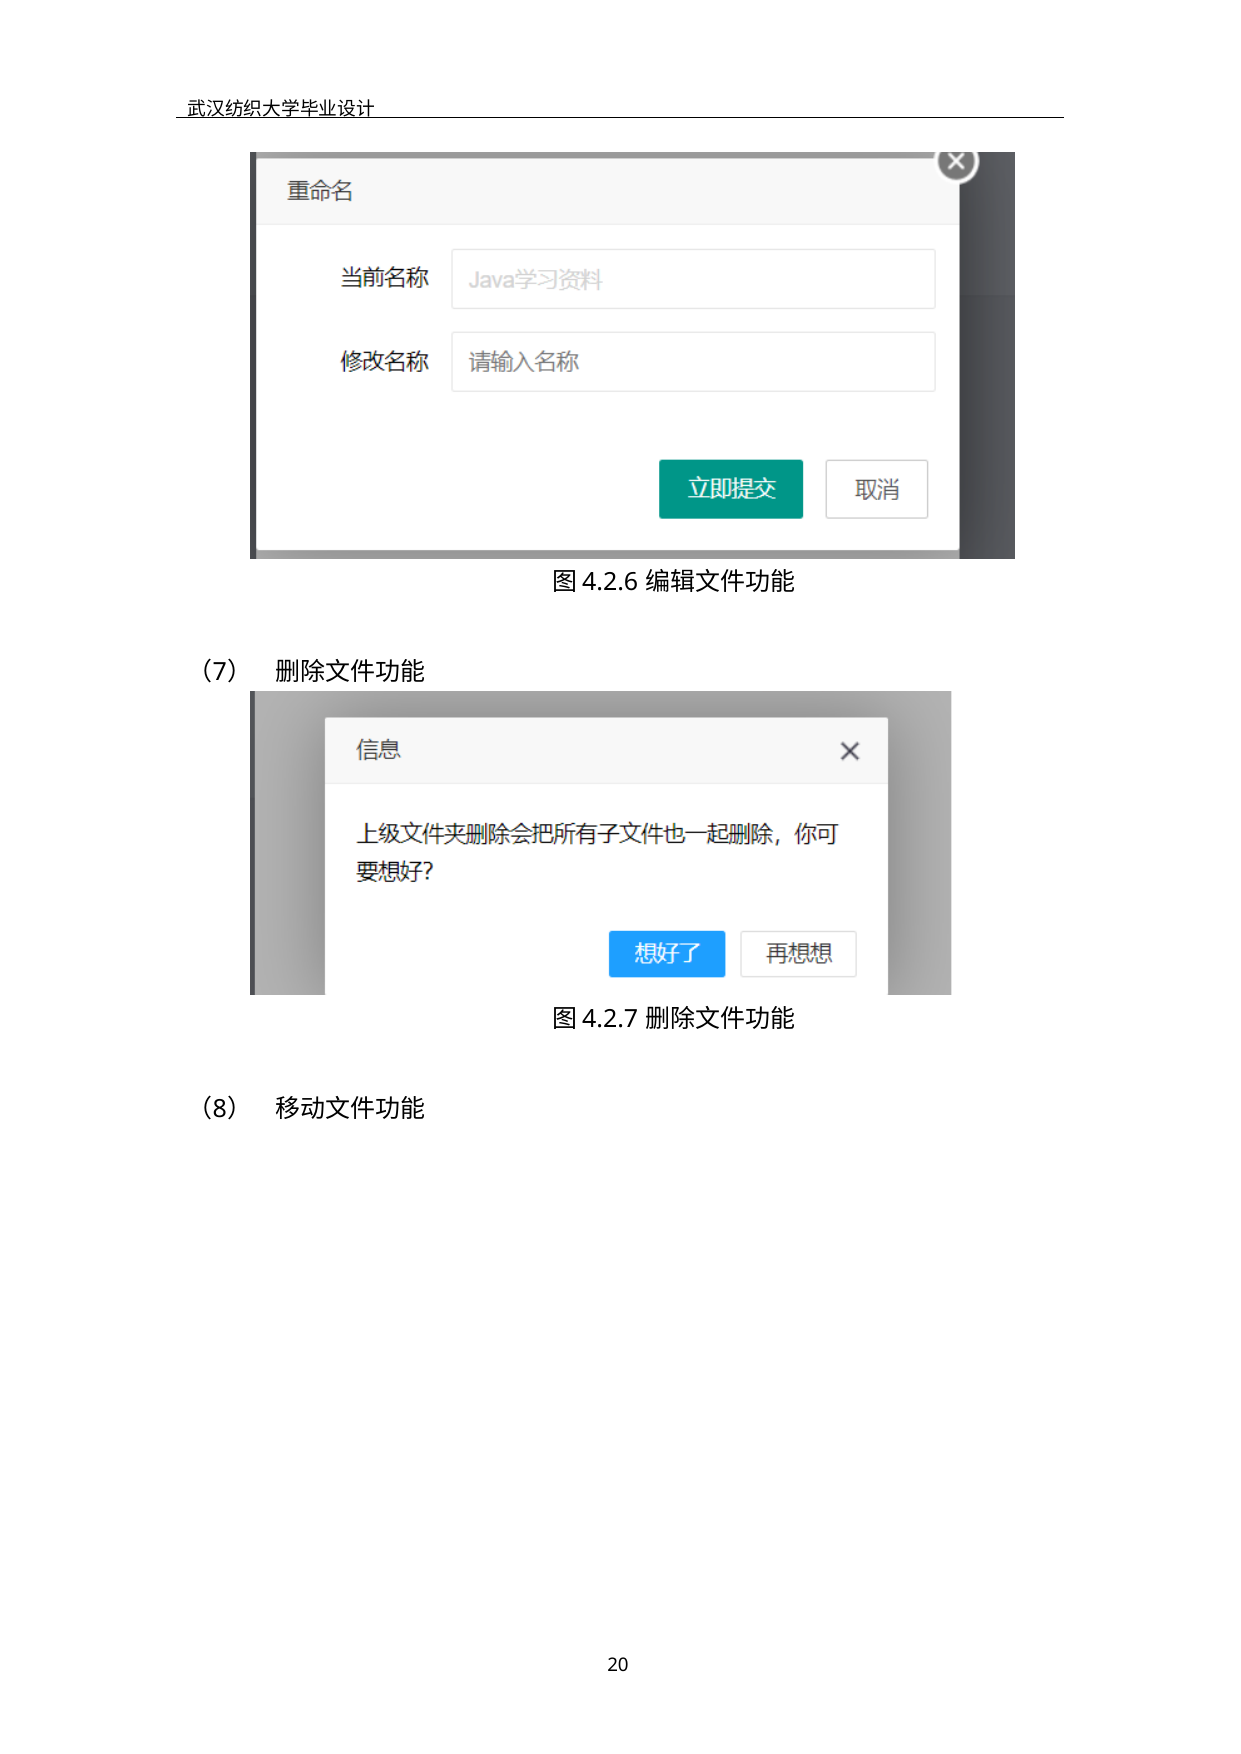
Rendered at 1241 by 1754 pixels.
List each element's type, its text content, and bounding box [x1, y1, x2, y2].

list 图4.2.6 编辑文件功能 [294, 561, 1053, 598]
list 移动文件功能 [187, 1088, 1114, 1124]
picture [250, 152, 1015, 559]
list 图4.2.7 删除文件功能 [294, 998, 1053, 1034]
picture [250, 691, 952, 995]
list 删除文件功能 [187, 651, 1114, 688]
